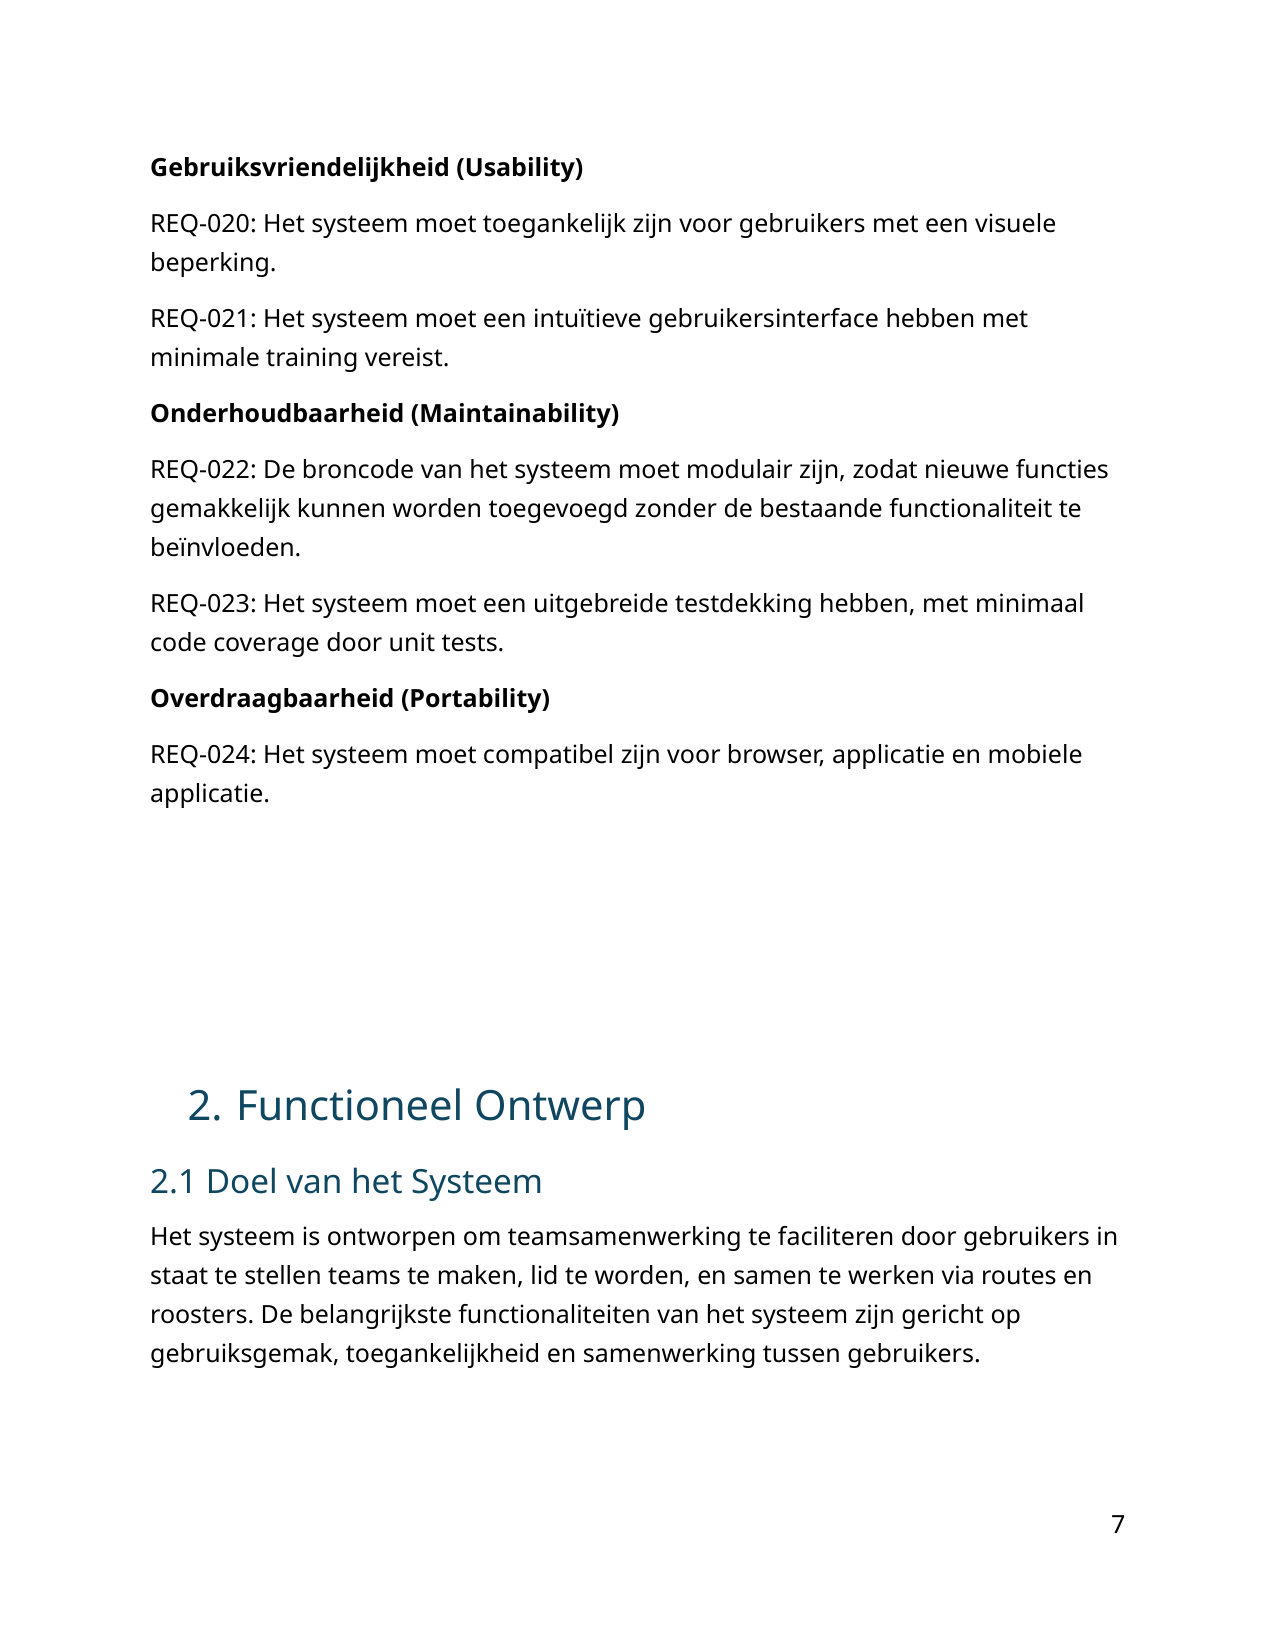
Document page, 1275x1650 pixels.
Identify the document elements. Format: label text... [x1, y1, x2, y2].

text REQ-022: De broncode van het systeem moet modulair zijn, zodat nieuwe functies gemakkelijk kunnen worden toegevoegd zonder de bestaande functionaliteit te beïnvloeden. [150, 452, 1125, 564]
text Overdraagbaarheid (Portability) [150, 681, 1125, 715]
subtitle Functioneel Ontwerp [187, 1076, 1125, 1133]
text Het systeem is ontworpen om teamsamenwerking te faciliteren door gebruikers in staat te stellen teams te maken, lid te worden, en samen te werken via routes en roosters. De belangrijkste functionaliteiten van het systeem zijn gericht op gebruiksgemak, toegankelijkheid en samenwerking tussen gebruikers. [150, 1218, 1125, 1370]
text Gebruiksvriendelijkheid (Usability) [150, 150, 1125, 184]
text REQ-023: Het systeem moet een uitgebreide testdekking hebben, met minimaal code coverage door unit tests. [150, 586, 1125, 659]
text REQ-020: Het systeem moet toegankelijk zijn voor gebruikers met een visuele beperking. [150, 206, 1125, 279]
subtitle 2.1 Doel van het Systeem [150, 1158, 1125, 1203]
text Onderhoudbaarheid (Maintainability) [150, 396, 1125, 430]
text REQ-024: Het systeem moet compatibel zijn voor browser, applicatie en mobiele applicatie. [150, 737, 1125, 810]
text REQ-021: Het systeem moet een intuïtieve gebruikersinterface hebben met minimale training vereist. [150, 301, 1125, 374]
